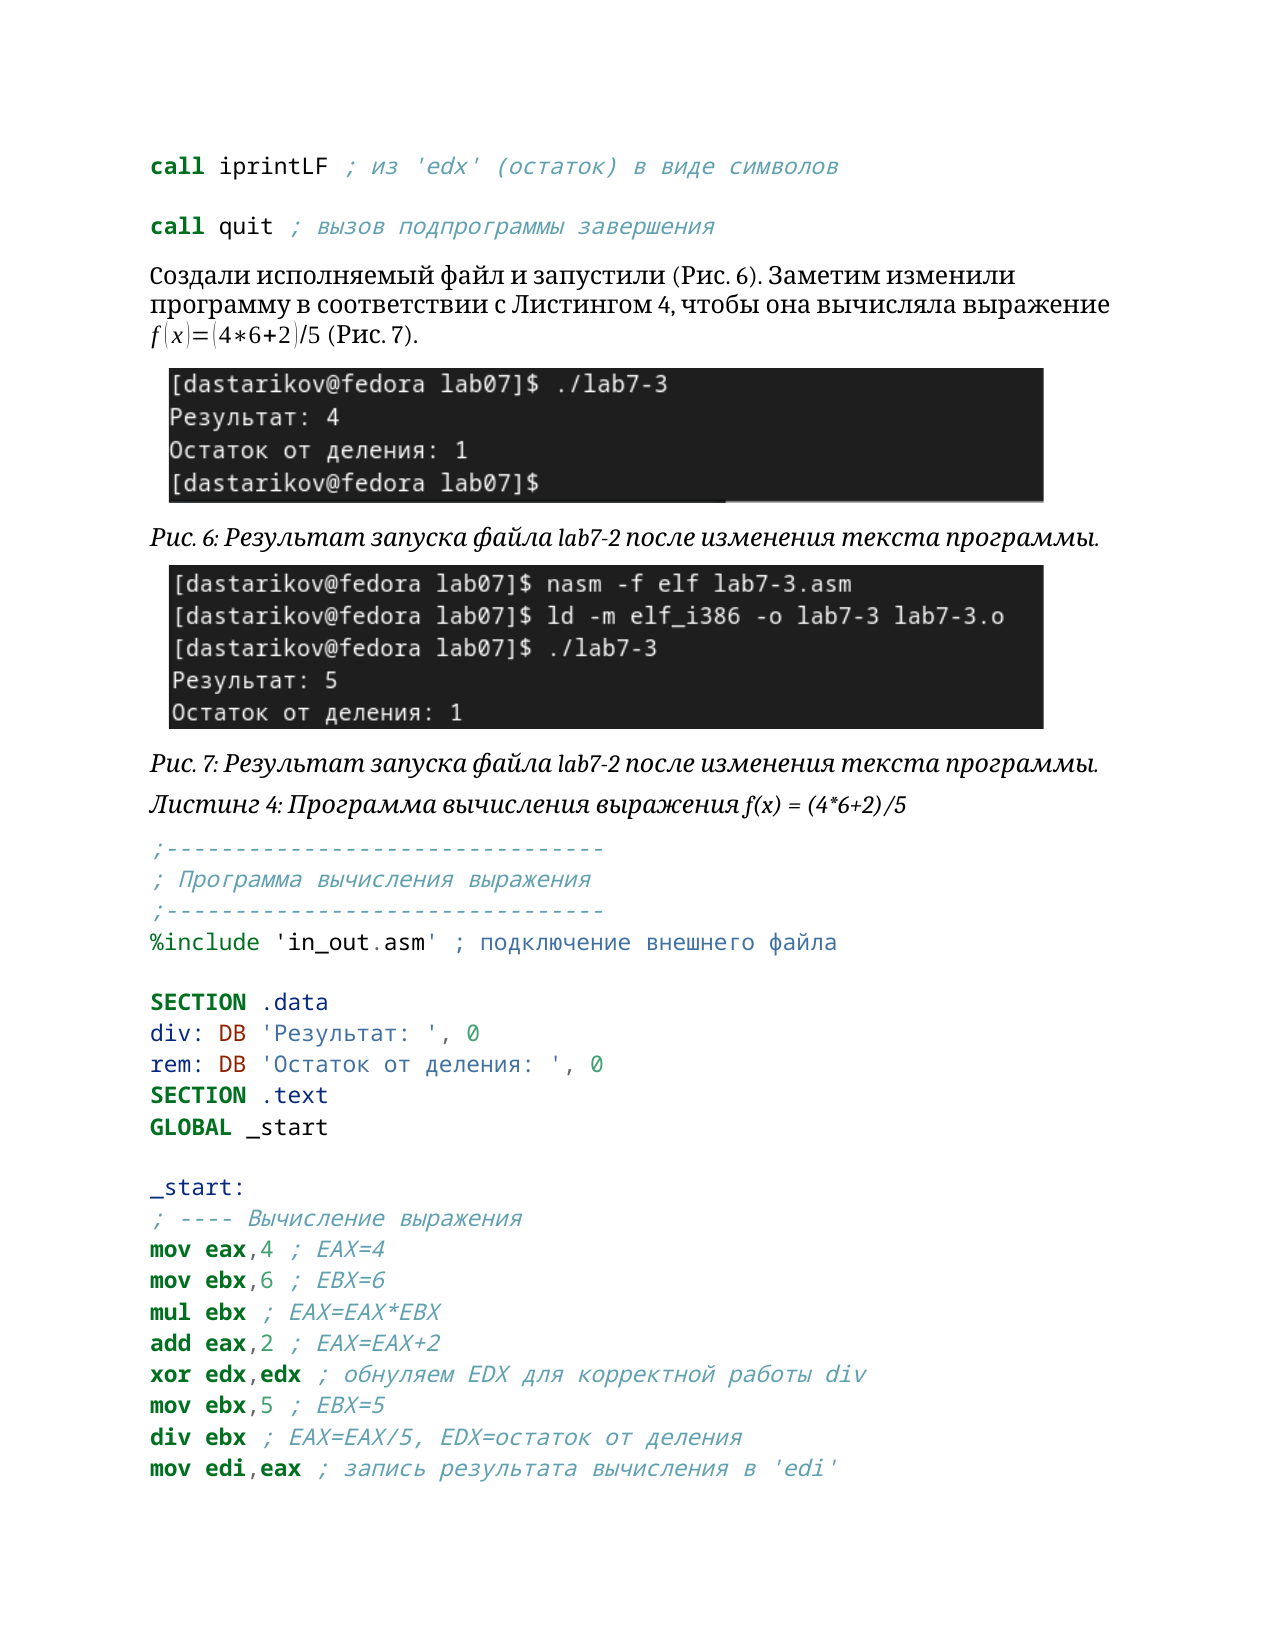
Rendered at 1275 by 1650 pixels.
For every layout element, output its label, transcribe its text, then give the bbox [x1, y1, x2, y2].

picture [168, 368, 1044, 503]
text Листинг 4: Программа вычисления выражения f(x) = (4*6+2)/5 [150, 791, 1125, 819]
text Рис. 6: Результат запуска файла lab7-2 после изменения текста программы. [150, 524, 1125, 552]
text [150, 832, 1125, 1483]
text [150, 150, 1125, 241]
picture [168, 565, 1044, 729]
text Cоздали исполняемый файл и запустили (Рис. 6). Заметим изменили программу в соответствии с Листингом 4, чтобы она вычисляла выражение (Рис. 7). [150, 262, 1125, 350]
text Рис. 7: Результат запуска файла lab7-2 после изменения текста программы. [150, 749, 1125, 778]
